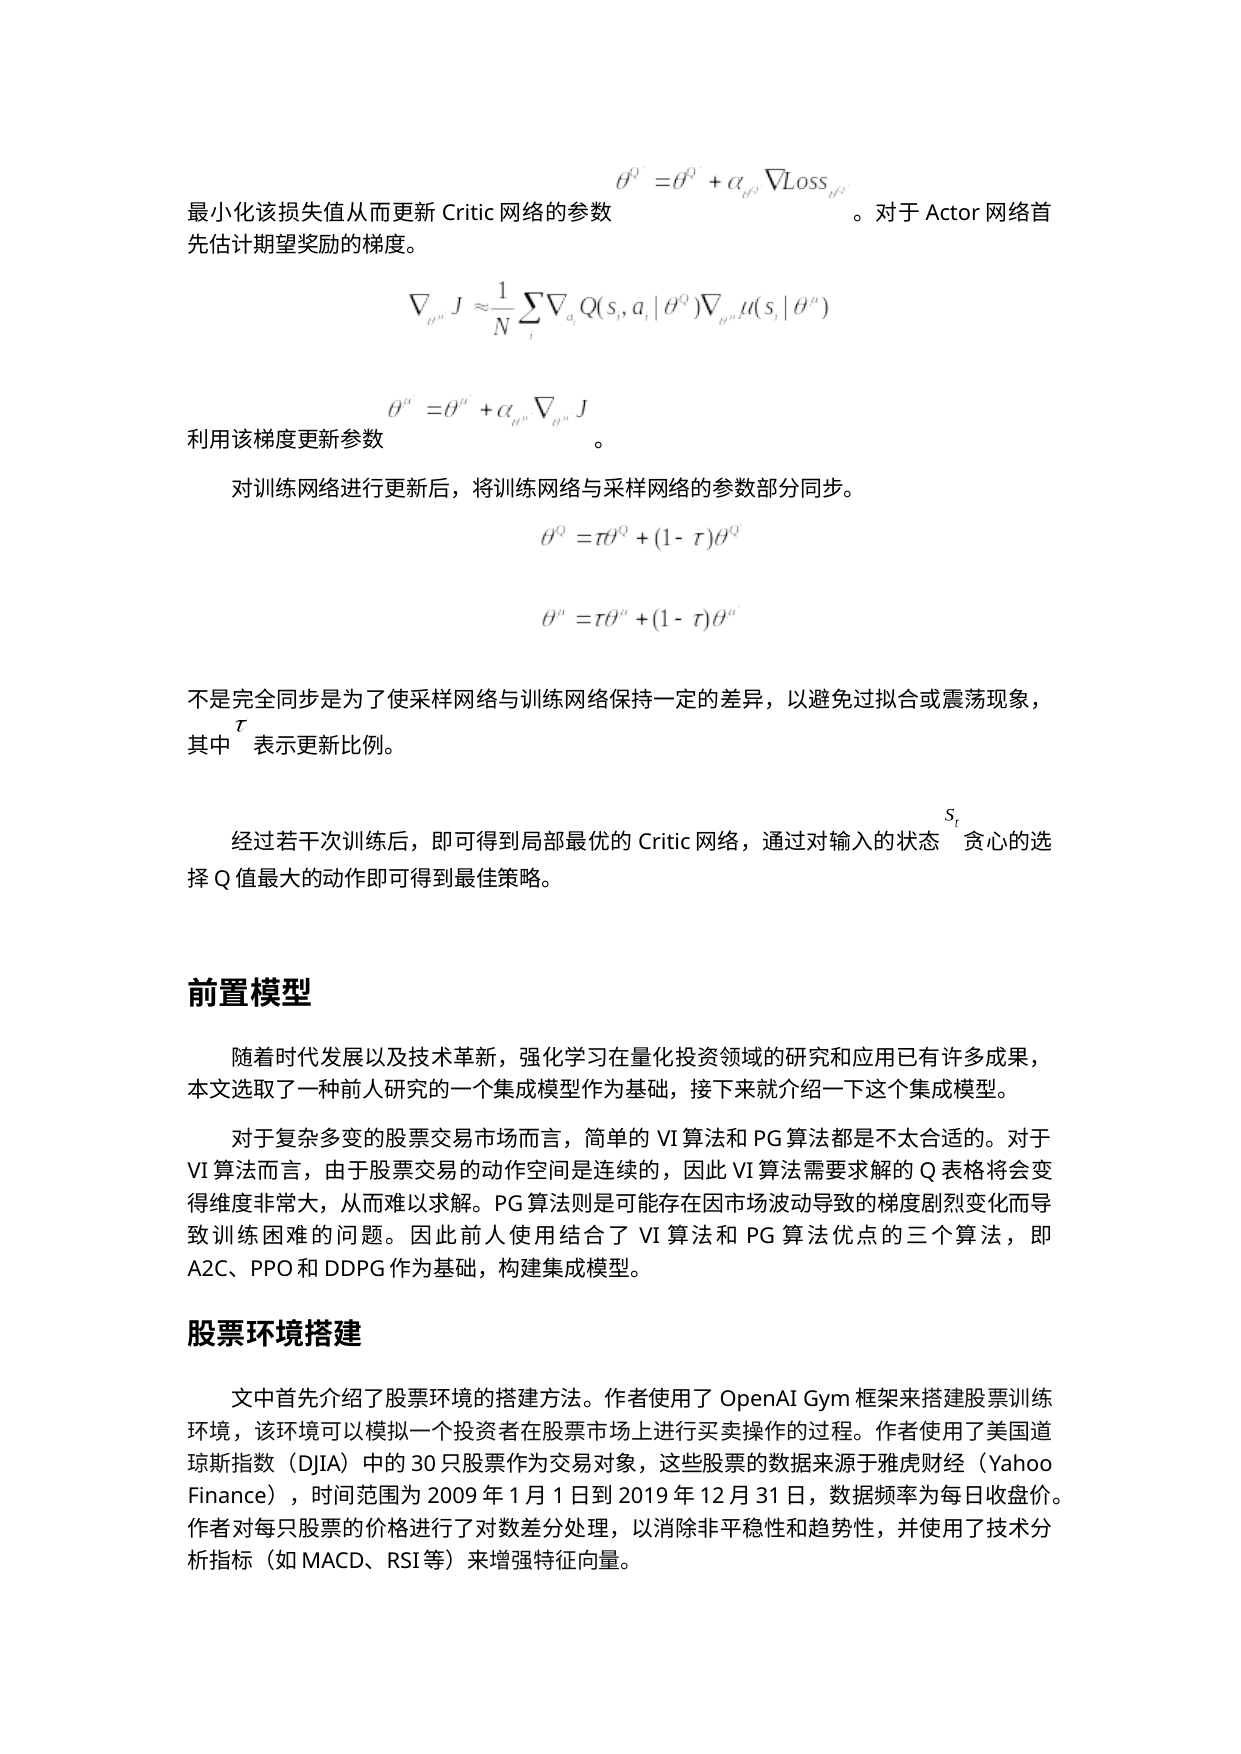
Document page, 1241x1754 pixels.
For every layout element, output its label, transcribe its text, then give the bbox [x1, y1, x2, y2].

text 经过若干次训练后，即可得到局部最优的Critic网络，通过对输入的状态贪心的选择Q值最大的动作即可得到最佳策略。 [187, 796, 1053, 893]
text 不是完全同步是为了使采样网络与训练网络保持一定的差异，以避免过拟合或震荡现象，其中表示更新比例。 [187, 682, 1053, 779]
text 对训练网络进行更新后，将训练网络与采样网络的参数部分同步。 [187, 471, 1053, 503]
text 前置模型 [187, 958, 1053, 1023]
text 随着时代发展以及技术革新，强化学习在量化投资领域的研究和应用已有许多成果，本文选取了一种前人研究的一个集成模型作为基础，接下来就介绍一下这个集成模型。 [187, 1039, 1053, 1104]
text 文中首先介绍了股票环境的搭建方法。作者使用了OpenAI Gym框架来搭建股票训练环境，该环境可以模拟一个投资者在股票市场上进行买卖操作的过程。作者使用了美国道琼斯指数（DJIA）中的30只股票作为交易对象，这些股票的数据来源于雅虎财经（Yahoo Finance），时间范围为2009年1月1日到2019年12月31日，数据频率为每日收盘价。作者对每只股票的价格进行了对数差分处理，以消除非平稳性和趋势性，并使用了技术分析指标（如MACD、RSI等）来增强特征向量。 [187, 1381, 1053, 1576]
text 利用该梯度更新参数。 [187, 389, 1053, 454]
text 最小化该损失值从而更新Critic网络的参数。对于Actor网络首先估计期望奖励的梯度。 [187, 162, 1053, 259]
text 对于复杂多变的股票交易市场而言，简单的VI算法和PG算法都是不太合适的。对于VI算法而言，由于股票交易的动作空间是连续的，因此VI算法需要求解的Q表格将会变得维度非常大，从而难以求解。PG算法则是可能存在因市场波动导致的梯度剧烈变化而导致训练困难的问题。因此前人使用结合了VI算法和PG算法优点的三个算法，即A2C、PPO和DDPG作为基础，构建集成模型。 [187, 1121, 1053, 1283]
text 股票环境搭建 [187, 1299, 1053, 1364]
